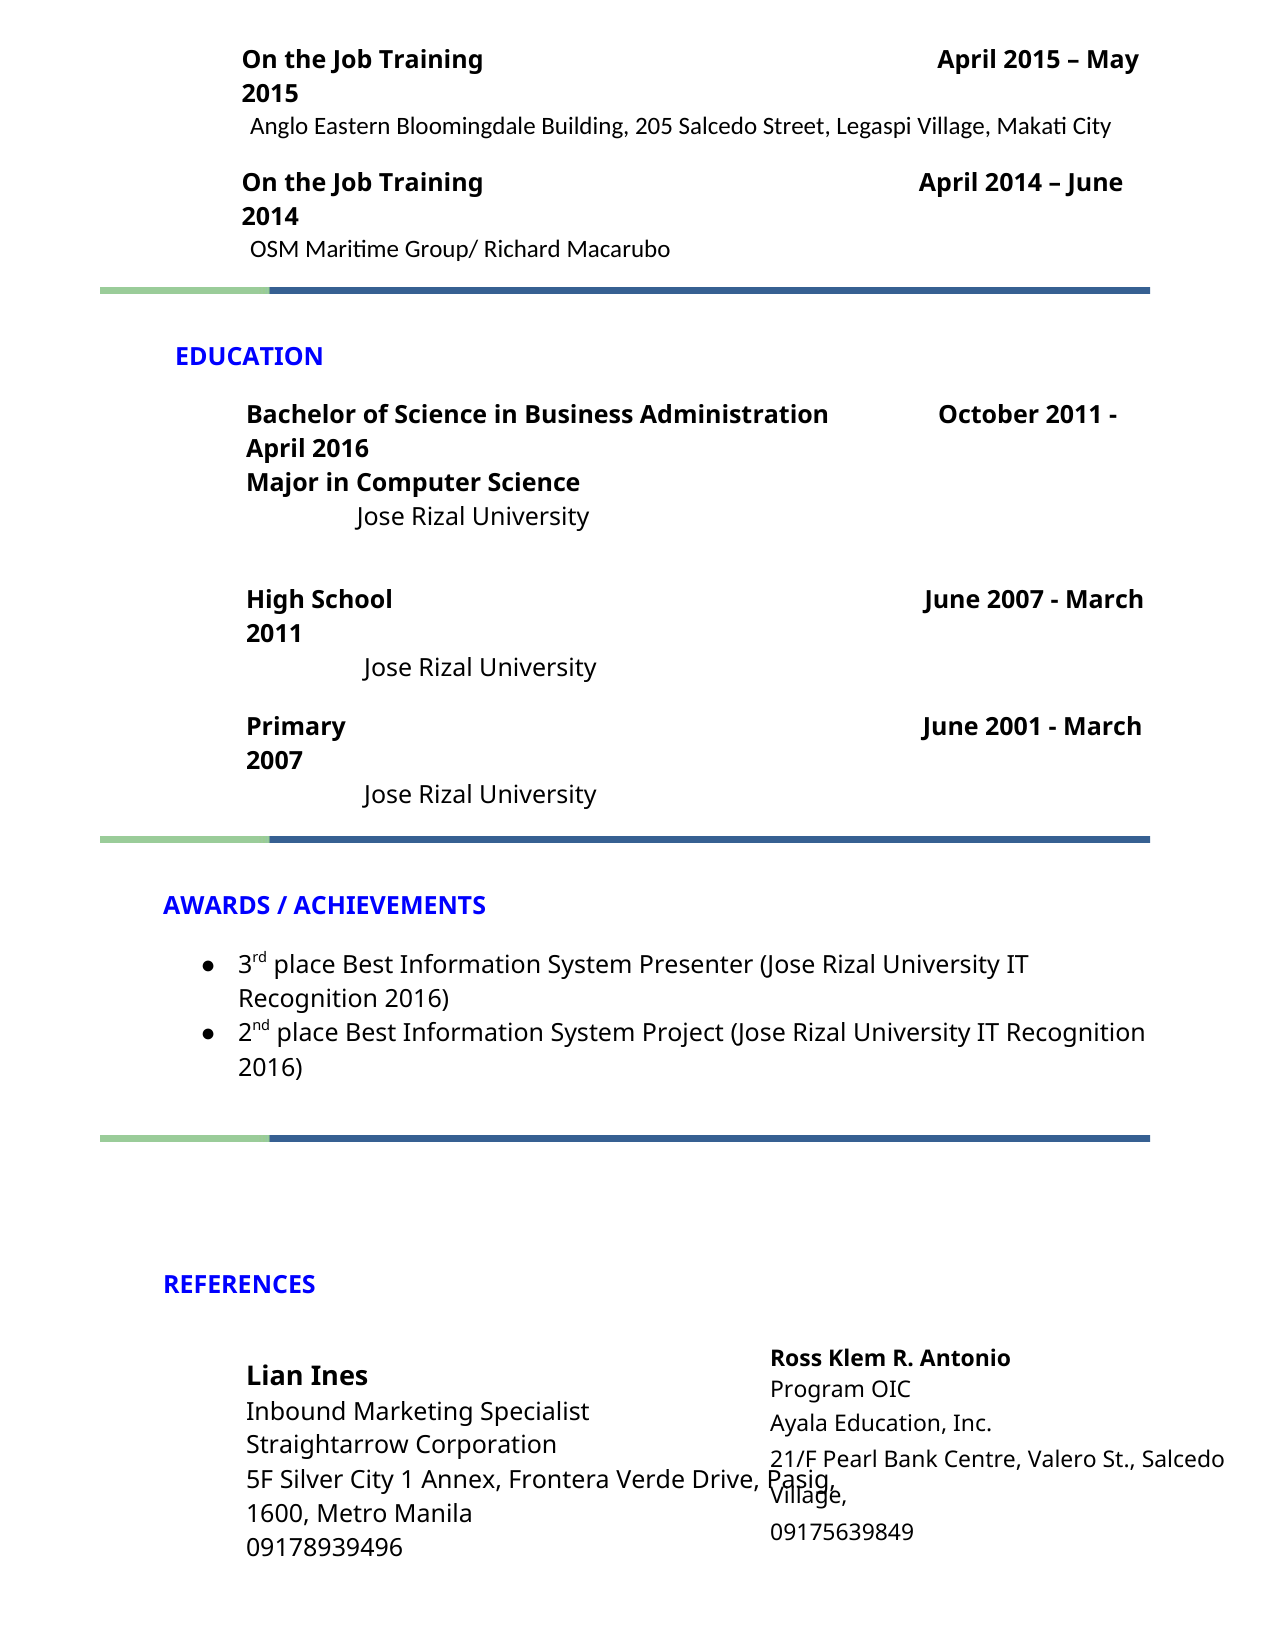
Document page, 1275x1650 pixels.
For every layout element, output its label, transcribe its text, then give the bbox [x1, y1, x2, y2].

text EDUCATION [175, 338, 1150, 372]
text AWARDS / ACHIEVEMENTS [163, 887, 1150, 921]
text Inbound Marketing Specialist [246, 1393, 1150, 1427]
text On the Job Training April 2014 – June 2014 [241, 165, 1150, 233]
picture [100, 287, 1150, 294]
picture [100, 836, 1150, 843]
picture [100, 1135, 1150, 1142]
text OSM Maritime Group/ Richard Macarubo [175, 233, 1150, 263]
text Jose Rizal University [325, 499, 1150, 533]
text Anglo Eastern Bloomingdale Building, 205 Salcedo Street, Legaspi Village, Makati City [175, 110, 1160, 140]
list 3rd place Best Information System Presenter (Jose Rizal University IT Recognition 2016) [200, 947, 1150, 1015]
text REFERENCES [100, 1267, 1150, 1301]
list 2nd place Best Information System Project (Jose Rizal University IT Recognition 2016) [200, 1015, 1150, 1083]
text Jose Rizal University [364, 777, 1150, 811]
text Bachelor of Science in Business Administration October 2011 - April 2016 [246, 397, 1150, 465]
text Primary June 2001 - March 2007 [246, 709, 1150, 777]
text 1600, Metro Manila [246, 1495, 1150, 1529]
text Straightarrow Corporation [246, 1427, 1150, 1461]
text Jose Rizal University [364, 650, 1150, 684]
text High School June 2007 - March 2011 [246, 582, 1150, 650]
text 09178939496 [246, 1529, 1150, 1563]
text Major in Computer Science [246, 465, 1150, 499]
text On the Job Training April 2015 – May 2015 [241, 42, 1150, 110]
text Lian Ines [246, 1356, 1150, 1393]
text 5F Silver City 1 Annex, Frontera Verde Drive, Pasig, [246, 1461, 1150, 1495]
